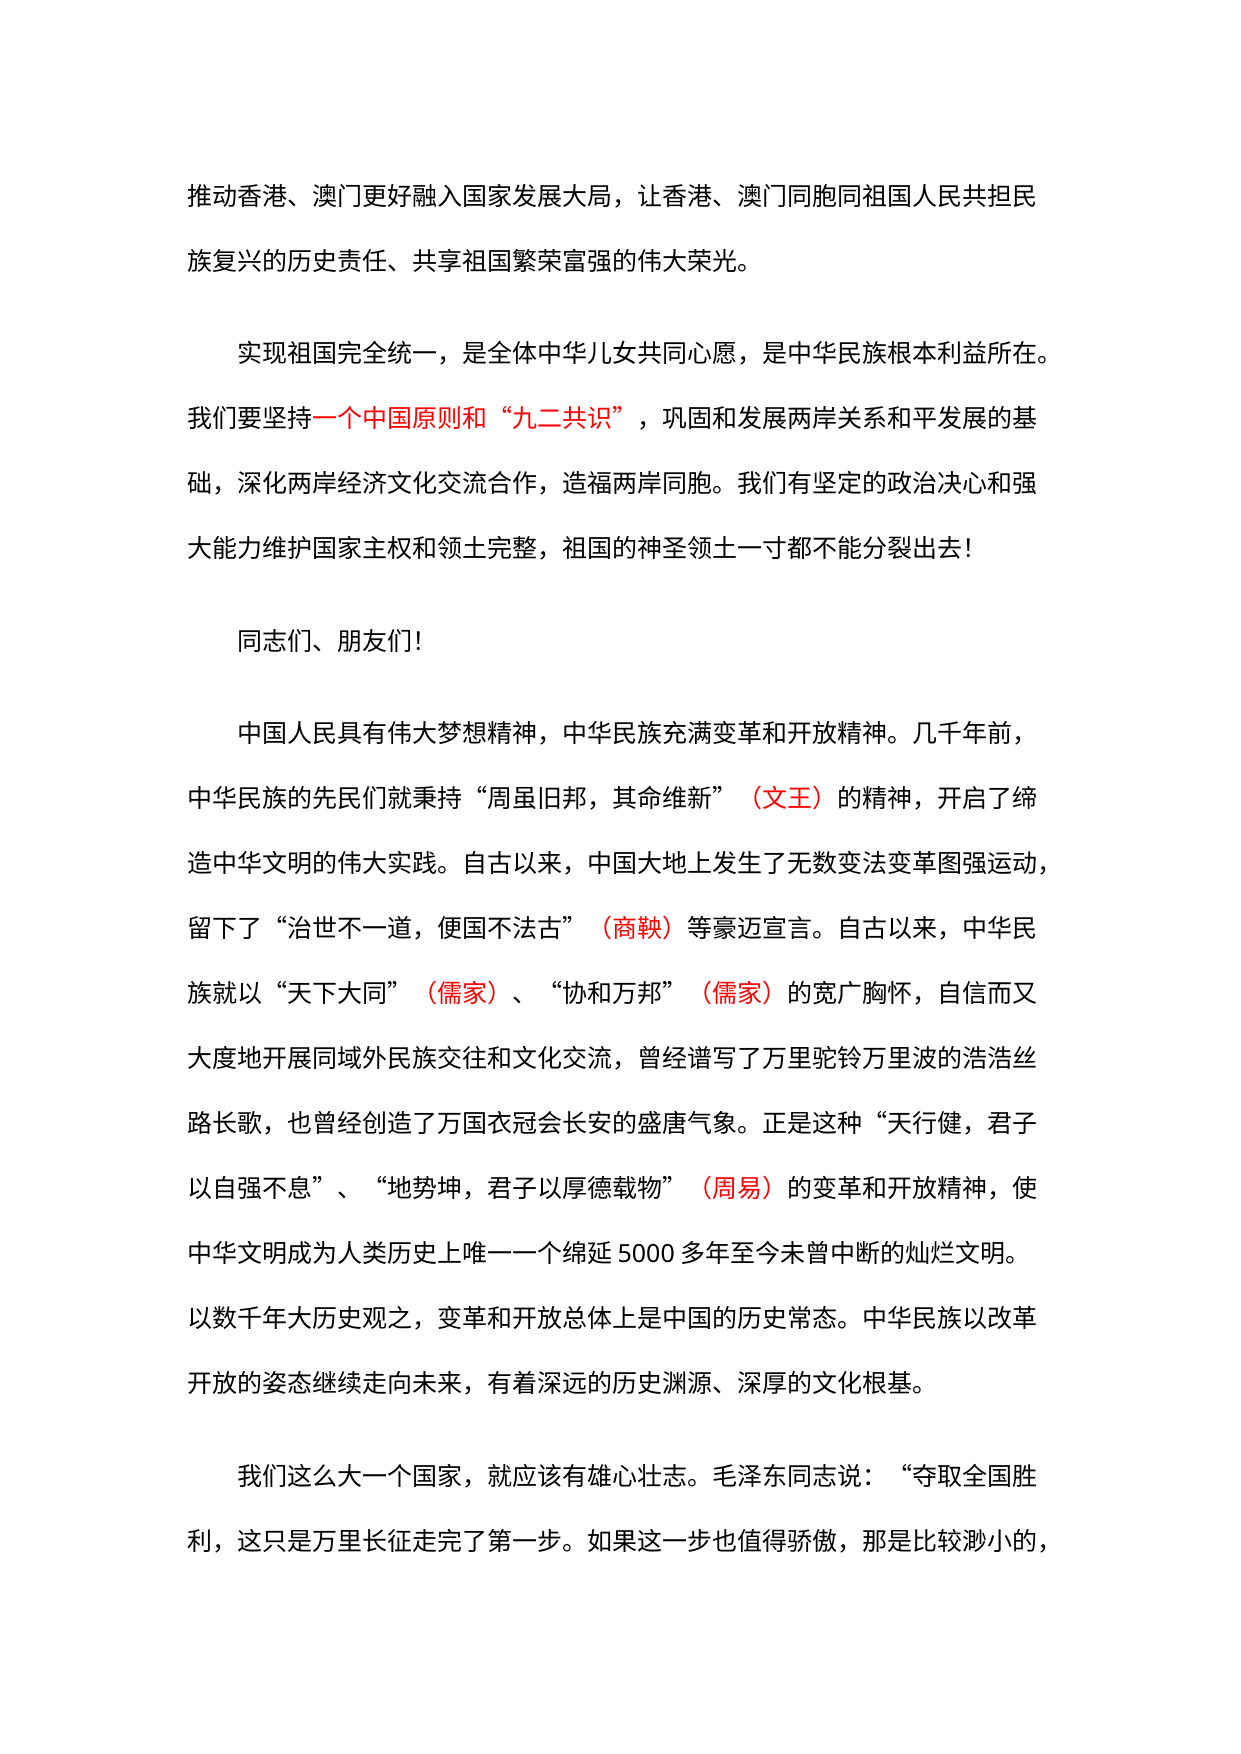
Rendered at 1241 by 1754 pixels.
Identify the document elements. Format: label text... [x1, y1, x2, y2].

text 实现祖国完全统一，是全体中华儿女共同心愿，是中华民族根本利益所在。我们要坚持一个中国原则和“九二共识”，巩固和发展两岸关系和平发展的基础，深化两岸经济文化交流合作，造福两岸同胞。我们有坚定的政治决心和强大能力维护国家主权和领土完整，祖国的神圣领土一寸都不能分裂出去！ [187, 319, 1053, 579]
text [187, 162, 1053, 292]
text 中国人民具有伟大梦想精神，中华民族充满变革和开放精神。几千年前，中华民族的先民们就秉持“周虽旧邦，其命维新”（文王）的精神，开启了缔造中华文明的伟大实践。自古以来，中国大地上发生了无数变法变革图强运动，留下了“治世不一道，便国不法古”（商鞅）等豪迈宣言。自古以来，中华民族就以“天下大同”（儒家）、“协和万邦”（儒家）的宽广胸怀，自信而又大度地开展同域外民族交往和文化交流，曾经谱写了万里驼铃万里波的浩浩丝路长歌，也曾经创造了万国衣冠会长安的盛唐气象。正是这种“天行健，君子以自强不息”、“地势坤，君子以厚德载物”（周易）的变革和开放精神，使中华文明成为人类历史上唯一一个绵延5000多年至今未曾中断的灿烂文明。以数千年大历史观之，变革和开放总体上是中国的历史常态。中华民族以改革开放的姿态继续走向未来，有着深远的历史渊源、深厚的文化根基。 [187, 699, 1053, 1414]
text 同志们、朋友们！ [187, 607, 1053, 672]
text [187, 1442, 1053, 1572]
